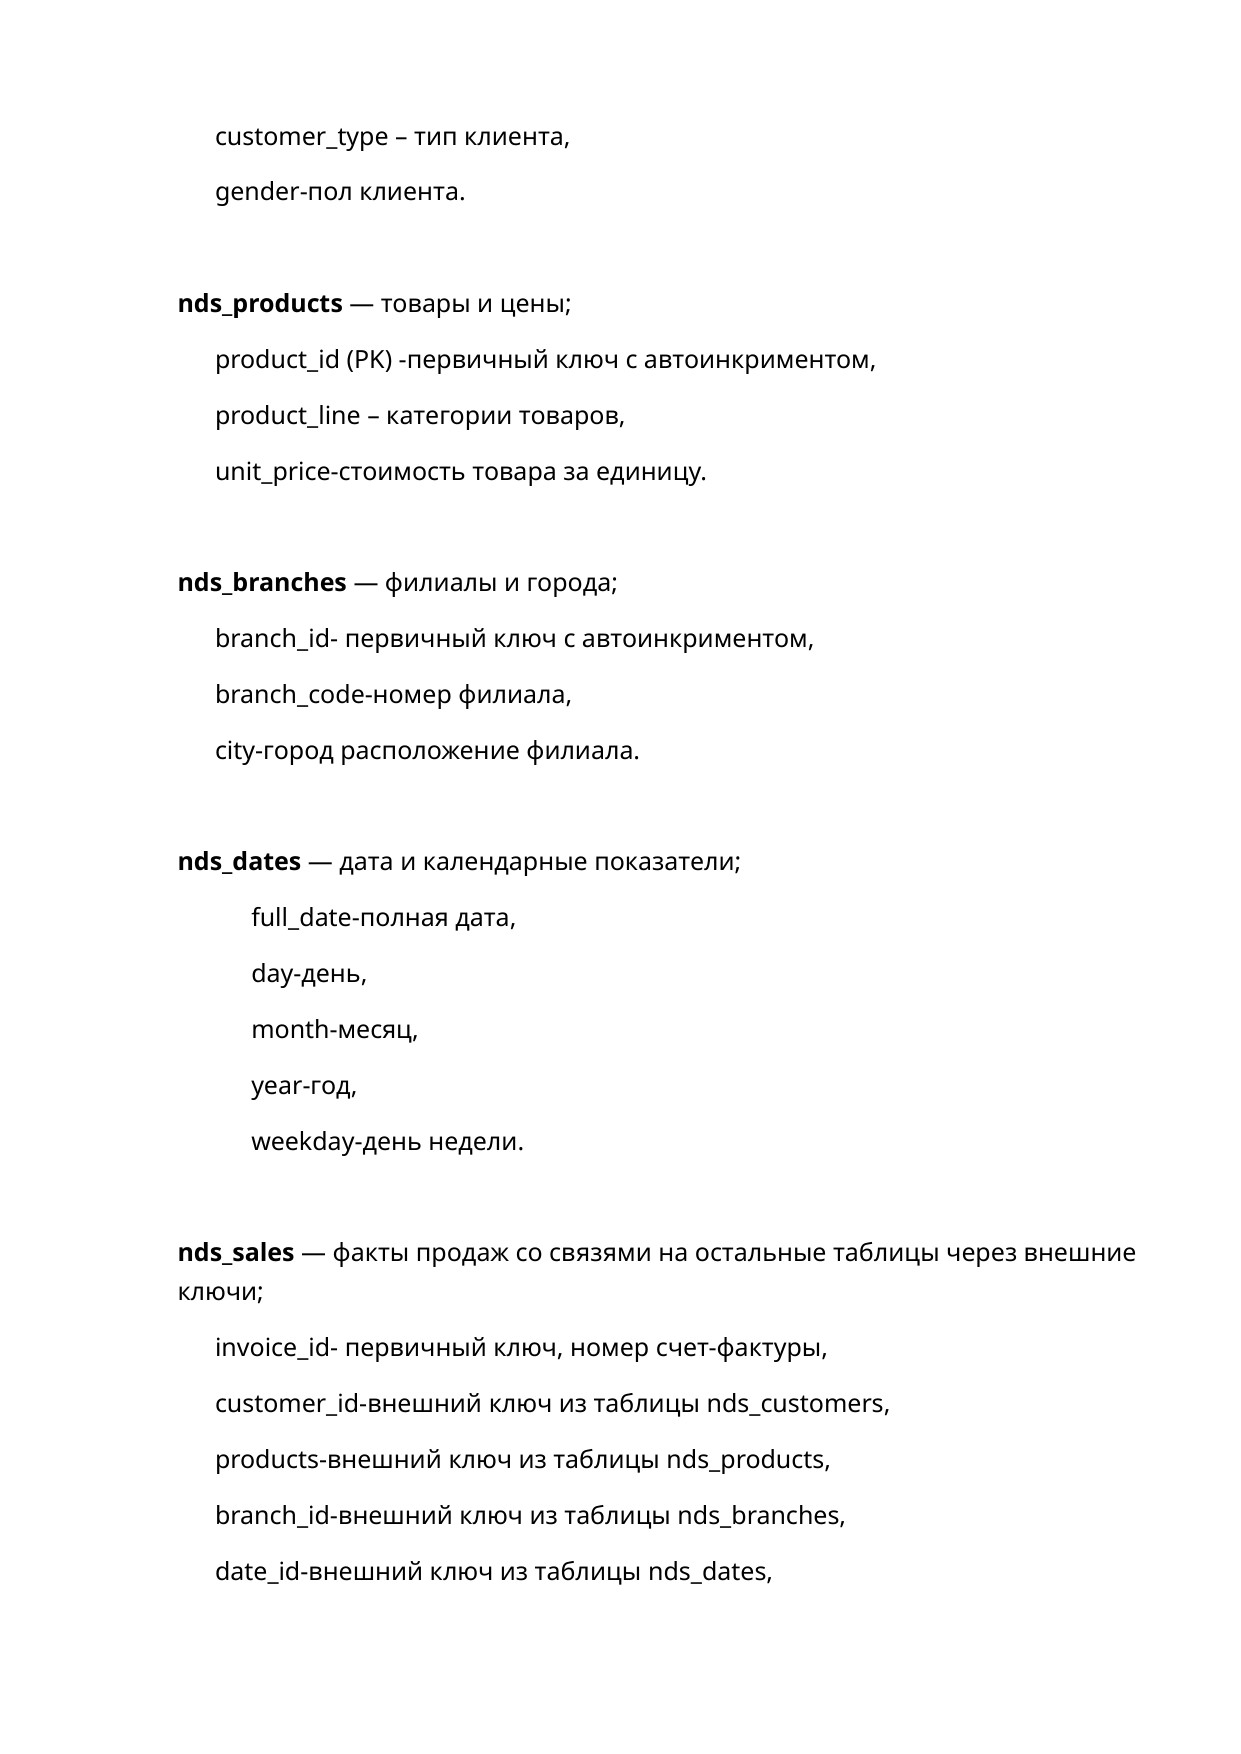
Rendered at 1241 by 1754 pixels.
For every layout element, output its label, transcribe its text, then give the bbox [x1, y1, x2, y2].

text full_date-полная дата, [177, 900, 1152, 934]
text product_id (PK) -первичный ключ с автоинкриментом, [215, 341, 1152, 376]
text unit_price-стоимость товара за единицу. [215, 453, 1152, 487]
text products-внешний ключ из таблицы nds_products, [215, 1441, 1152, 1476]
text nds_branches — филиалы и города; [177, 565, 1152, 599]
text date_id-внешний ключ из таблицы nds_dates, [215, 1553, 1152, 1587]
text nds_dates — дата и календарные показатели; [177, 844, 1152, 878]
text customer_id-внешний ключ из таблицы nds_customers, [215, 1386, 1152, 1420]
text city-город расположение филиала. [177, 732, 1152, 766]
text nds_sales — факты продаж со связями на остальные таблицы через внешние ключи; [177, 1235, 1152, 1308]
text invoice_id- первичный ключ, номер счет-фактуры, [215, 1330, 1152, 1364]
text customer_type – тип клиента, [177, 118, 1152, 152]
text year-год, [177, 1067, 1152, 1101]
text month-месяц, [177, 1011, 1152, 1046]
text day-день, [177, 956, 1152, 990]
text product_line – категории товаров, [215, 397, 1152, 431]
text branch_id- первичный ключ с автоинкриментом, [177, 621, 1152, 655]
text weekday-день недели. [177, 1123, 1152, 1157]
text gender-пол клиента. [215, 174, 1152, 208]
text branch_id-внешний ключ из таблицы nds_branches, [215, 1497, 1152, 1531]
text branch_code-номер филиала, [177, 676, 1152, 711]
text nds_products — товары и цены; [177, 286, 1152, 320]
